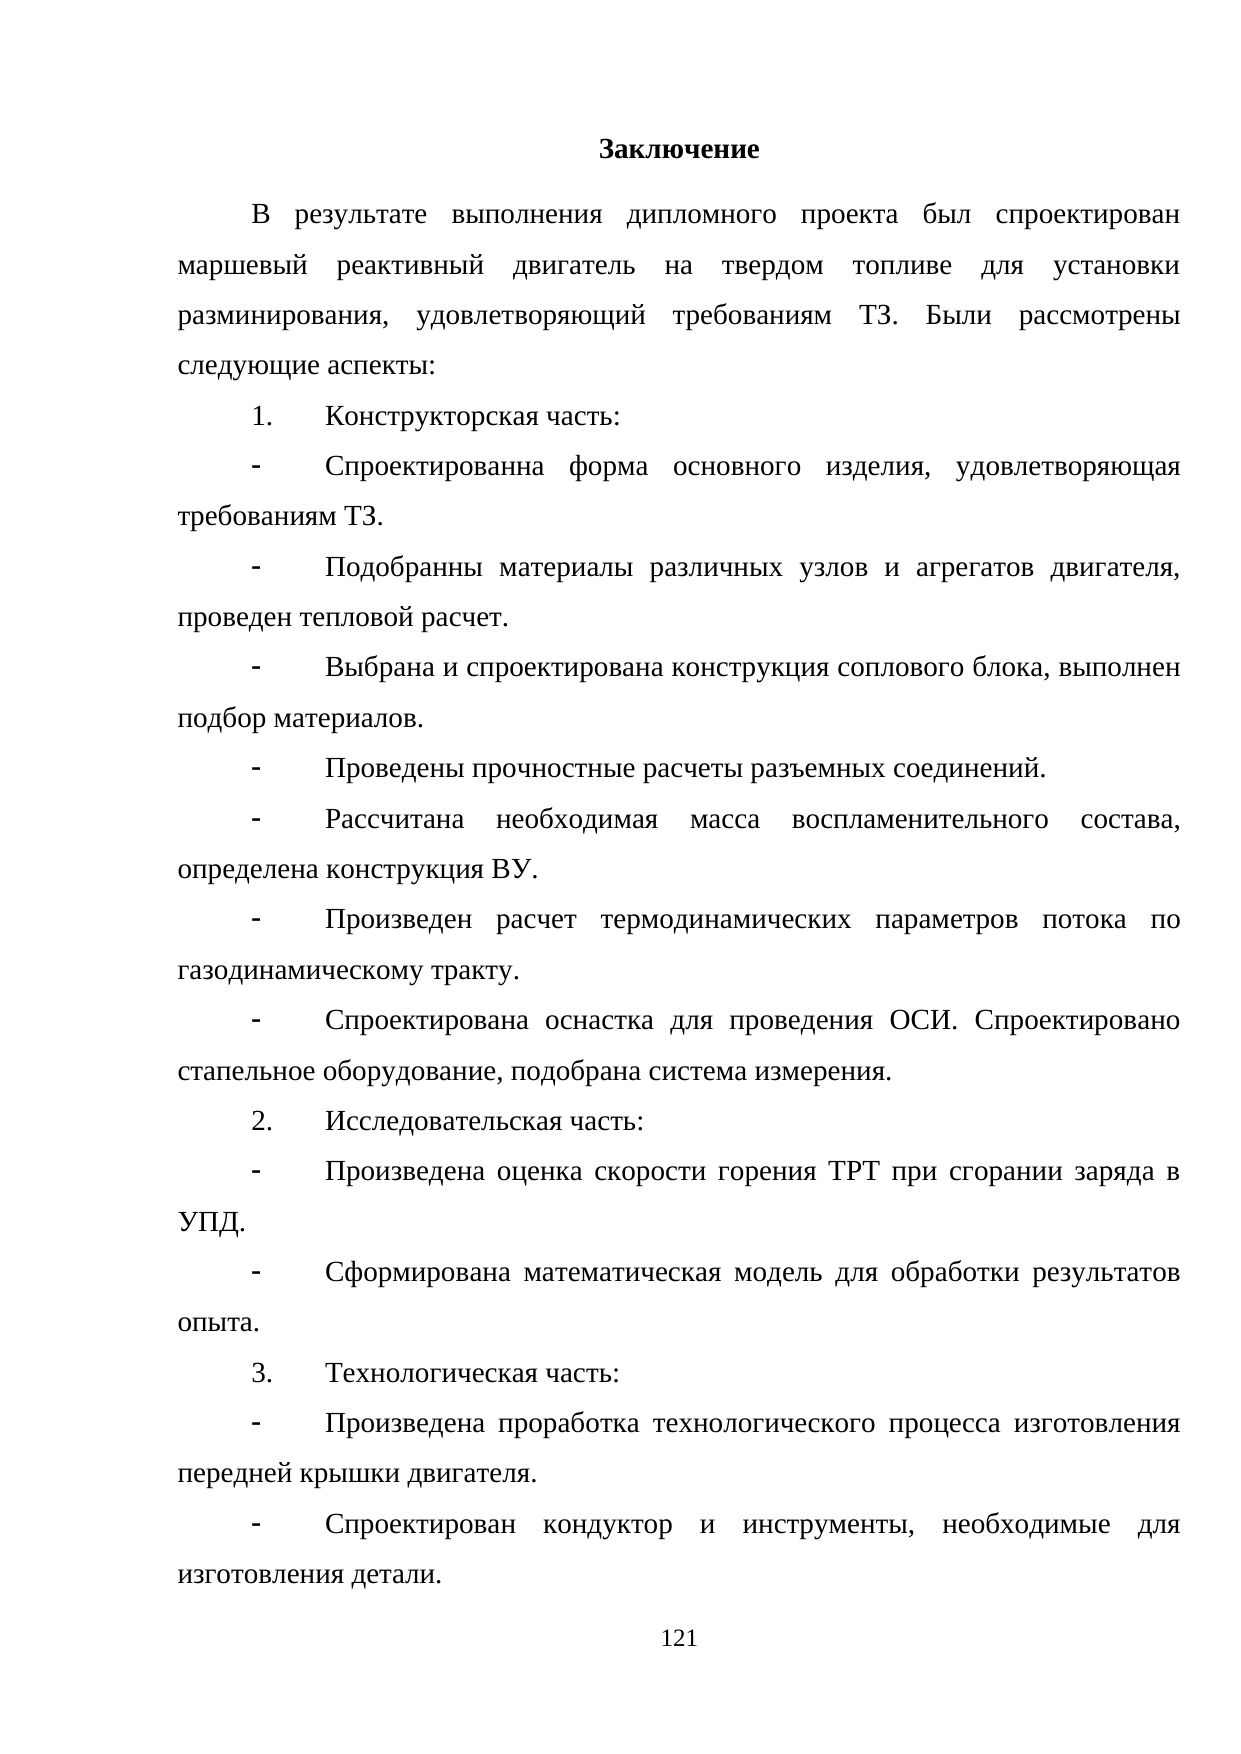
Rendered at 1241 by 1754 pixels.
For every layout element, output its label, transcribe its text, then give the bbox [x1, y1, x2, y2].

list Спроектирована оснастка для проведения ОСИ. Спроектировано стапельное оборудование, подобрана система измерения. [177, 1002, 1181, 1086]
list Исследовательская часть: [177, 1103, 1181, 1136]
list Произведена оценка скорости горения ТРТ при сгорании заряда в УПД. [177, 1153, 1181, 1237]
text Заключение [177, 132, 1181, 165]
list Выбрана и спроектирована конструкция соплового блока, выполнен подбор материалов. [177, 649, 1181, 733]
list Сформирована математическая модель для обработки результатов опыта. [177, 1254, 1181, 1338]
list Конструкторская часть: [177, 398, 1181, 431]
list Произведен расчет термодинамических параметров потока по газодинамическому тракту. [177, 901, 1181, 985]
list Подобранны материалы различных узлов и агрегатов двигателя, проведен тепловой расчет. [177, 549, 1181, 633]
list Спроектированна форма основного изделия, удовлетворяющая требованиям ТЗ. [177, 448, 1181, 532]
list Произведена проработка технологического процесса изготовления передней крышки двигателя. [177, 1405, 1181, 1489]
list Спроектирован кондуктор и инструменты, необходимые для изготовления детали. [177, 1506, 1181, 1590]
list Рассчитана необходимая масса воспламенительного состава, определена конструкция ВУ. [177, 801, 1181, 885]
list Проведены прочностные расчеты разъемных соединений. [177, 750, 1181, 784]
list Технологическая часть: [177, 1355, 1181, 1388]
text В результате выполнения дипломного проекта был спроектирован маршевый реактивный двигатель на твердом топливе для установки разминирования, удовлетворяющий требованиям ТЗ. Были рассмотрены следующие аспекты: [177, 197, 1181, 381]
